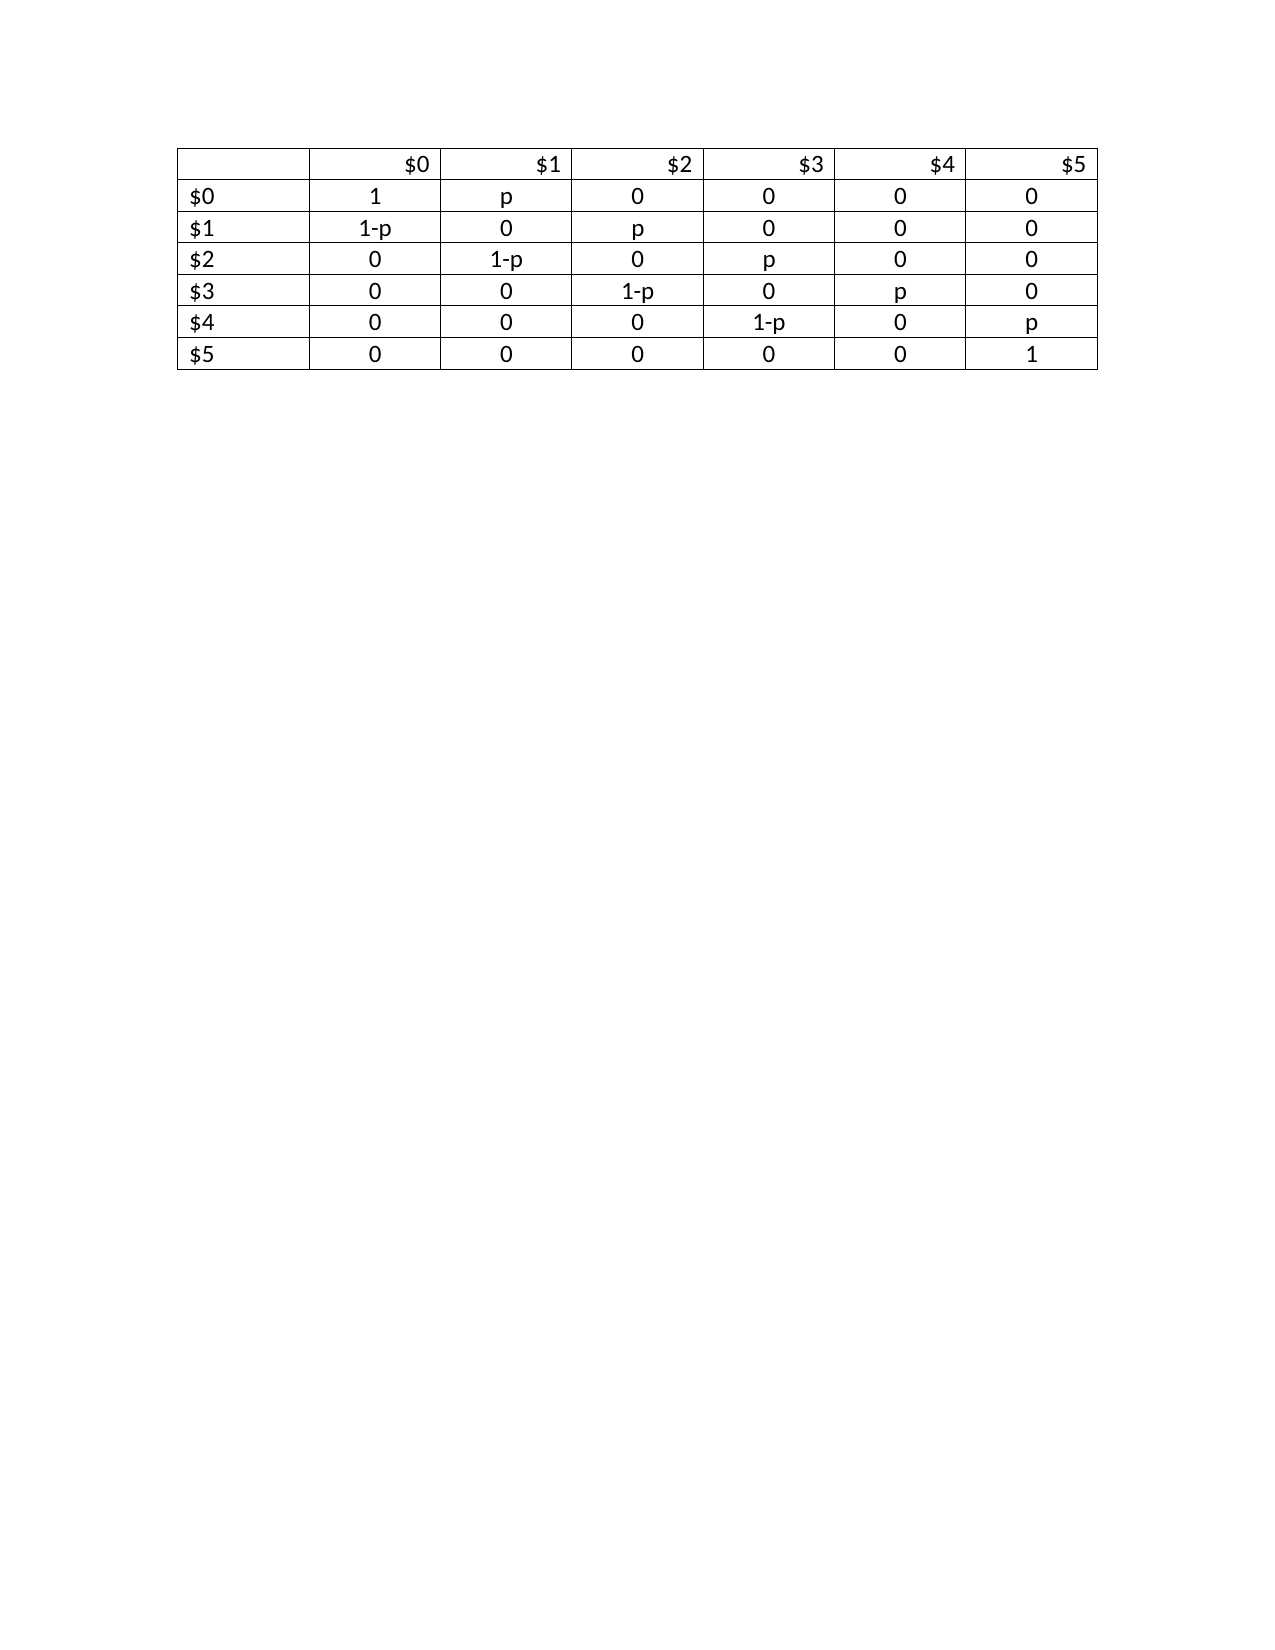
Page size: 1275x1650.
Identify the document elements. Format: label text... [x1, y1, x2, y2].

table_cell 0 [310, 338, 440, 368]
table_cell 1-p [572, 275, 703, 305]
table_cell 0 [572, 243, 703, 274]
table_cell 0 [835, 180, 965, 211]
table_cell 1 [310, 180, 440, 211]
table_cell 0 [835, 212, 965, 242]
table_cell p [572, 212, 703, 242]
table_cell $5 [178, 338, 309, 368]
table_cell 0 [572, 180, 703, 211]
table_header $2 [572, 149, 703, 179]
table_cell 0 [704, 180, 834, 211]
table_cell 0 [572, 338, 703, 368]
table_cell 0 [441, 275, 571, 305]
table_cell 0 [441, 338, 571, 368]
table_cell p [966, 306, 1097, 337]
table_cell 0 [310, 306, 440, 337]
table_cell $1 [178, 212, 309, 242]
table_cell $3 [178, 275, 309, 305]
table_cell 0 [966, 180, 1097, 211]
table_cell p [835, 275, 965, 305]
table_header $0 [310, 149, 440, 179]
table_header [178, 149, 309, 179]
table_cell 1-p [441, 243, 571, 274]
table_cell 0 [441, 306, 571, 337]
table_cell $4 [178, 306, 309, 337]
table_cell 0 [704, 275, 834, 305]
table_cell 0 [966, 243, 1097, 274]
table_cell 0 [835, 338, 965, 368]
table_cell 0 [704, 212, 834, 242]
table_cell 1-p [310, 212, 440, 242]
table_cell 0 [441, 212, 571, 242]
table_cell 0 [310, 243, 440, 274]
table_cell $0 [178, 180, 309, 211]
table_cell 0 [704, 338, 834, 368]
table_cell 0 [835, 306, 965, 337]
table_header $5 [966, 149, 1097, 179]
table_cell 0 [966, 275, 1097, 305]
table_cell 0 [835, 243, 965, 274]
table_header $3 [704, 149, 834, 179]
table_cell 1-p [704, 306, 834, 337]
table_cell 1 [966, 338, 1097, 368]
table_cell p [441, 180, 571, 211]
table_header $1 [441, 149, 571, 179]
table_cell 0 [572, 306, 703, 337]
table_header $4 [835, 149, 965, 179]
table_cell 0 [310, 275, 440, 305]
table_cell p [704, 243, 834, 274]
table_cell 0 [966, 212, 1097, 242]
table_cell $2 [178, 243, 309, 274]
